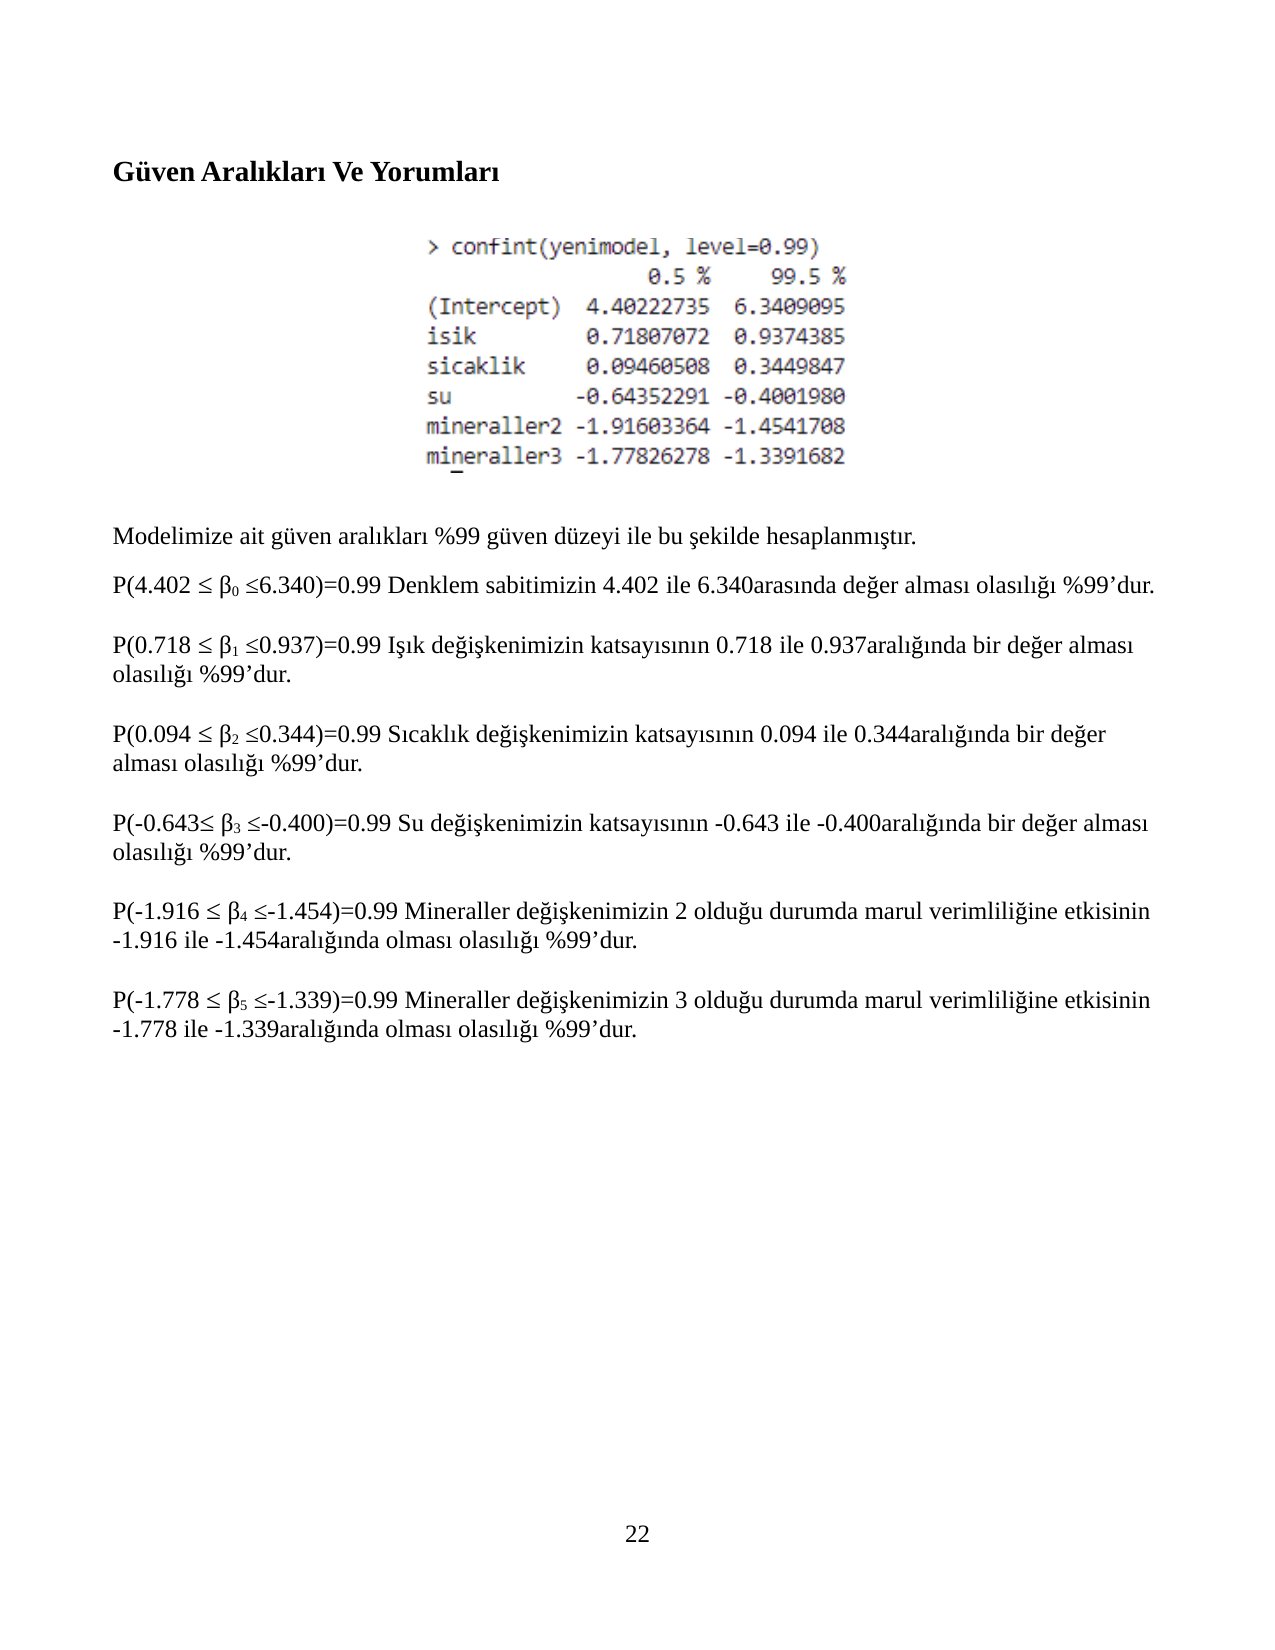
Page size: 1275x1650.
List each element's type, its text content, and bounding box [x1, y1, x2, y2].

text P(0.718 ≤ β1 ≤0.937)=0.99 Işık değişkenimizin katsayısının 0.718 ile 0.937aralığında bir değer alması olasılığı %99’dur. [112, 628, 1162, 688]
text -1.778 ile -1.339aralığında olması olasılığı %99’dur. [112, 1014, 1162, 1043]
text P(-0.643≤ β3 ≤-0.400)=0.99 Su değişkenimizin katsayısının -0.643 ile -0.400aralığında bir değer alması olasılığı %99’dur. [112, 806, 1162, 866]
text P(-1.778 ≤ β5 ≤-1.339)=0.99 Mineraller değişkenimizin 3 olduğu durumda marul verimliliğine etkisinin [112, 983, 1162, 1014]
picture [423, 238, 852, 473]
text Modelimize ait güven aralıkları %99 güven düzeyi ile bu şekilde hesaplanmıştır. [112, 521, 1162, 549]
text P(-1.916 ≤ β4 ≤-1.454)=0.99 Mineraller değişkenimizin 2 olduğu durumda marul verimliliğine etkisinin [112, 894, 1162, 925]
subtitle Güven Aralıkları Ve Yorumları [112, 154, 1162, 188]
text P(0.094 ≤ β2 ≤0.344)=0.99 Sıcaklık değişkenimizin katsayısının 0.094 ile 0.344aralığında bir değer alması olasılığı %99’dur. [112, 717, 1162, 777]
text P(4.402 ≤ β0 ≤6.340)=0.99 Denklem sabitimizin 4.402 ile 6.340arasında değer alması olasılığı %99’dur. [112, 568, 1162, 599]
text -1.916 ile -1.454aralığında olması olasılığı %99’dur. [112, 925, 1162, 954]
